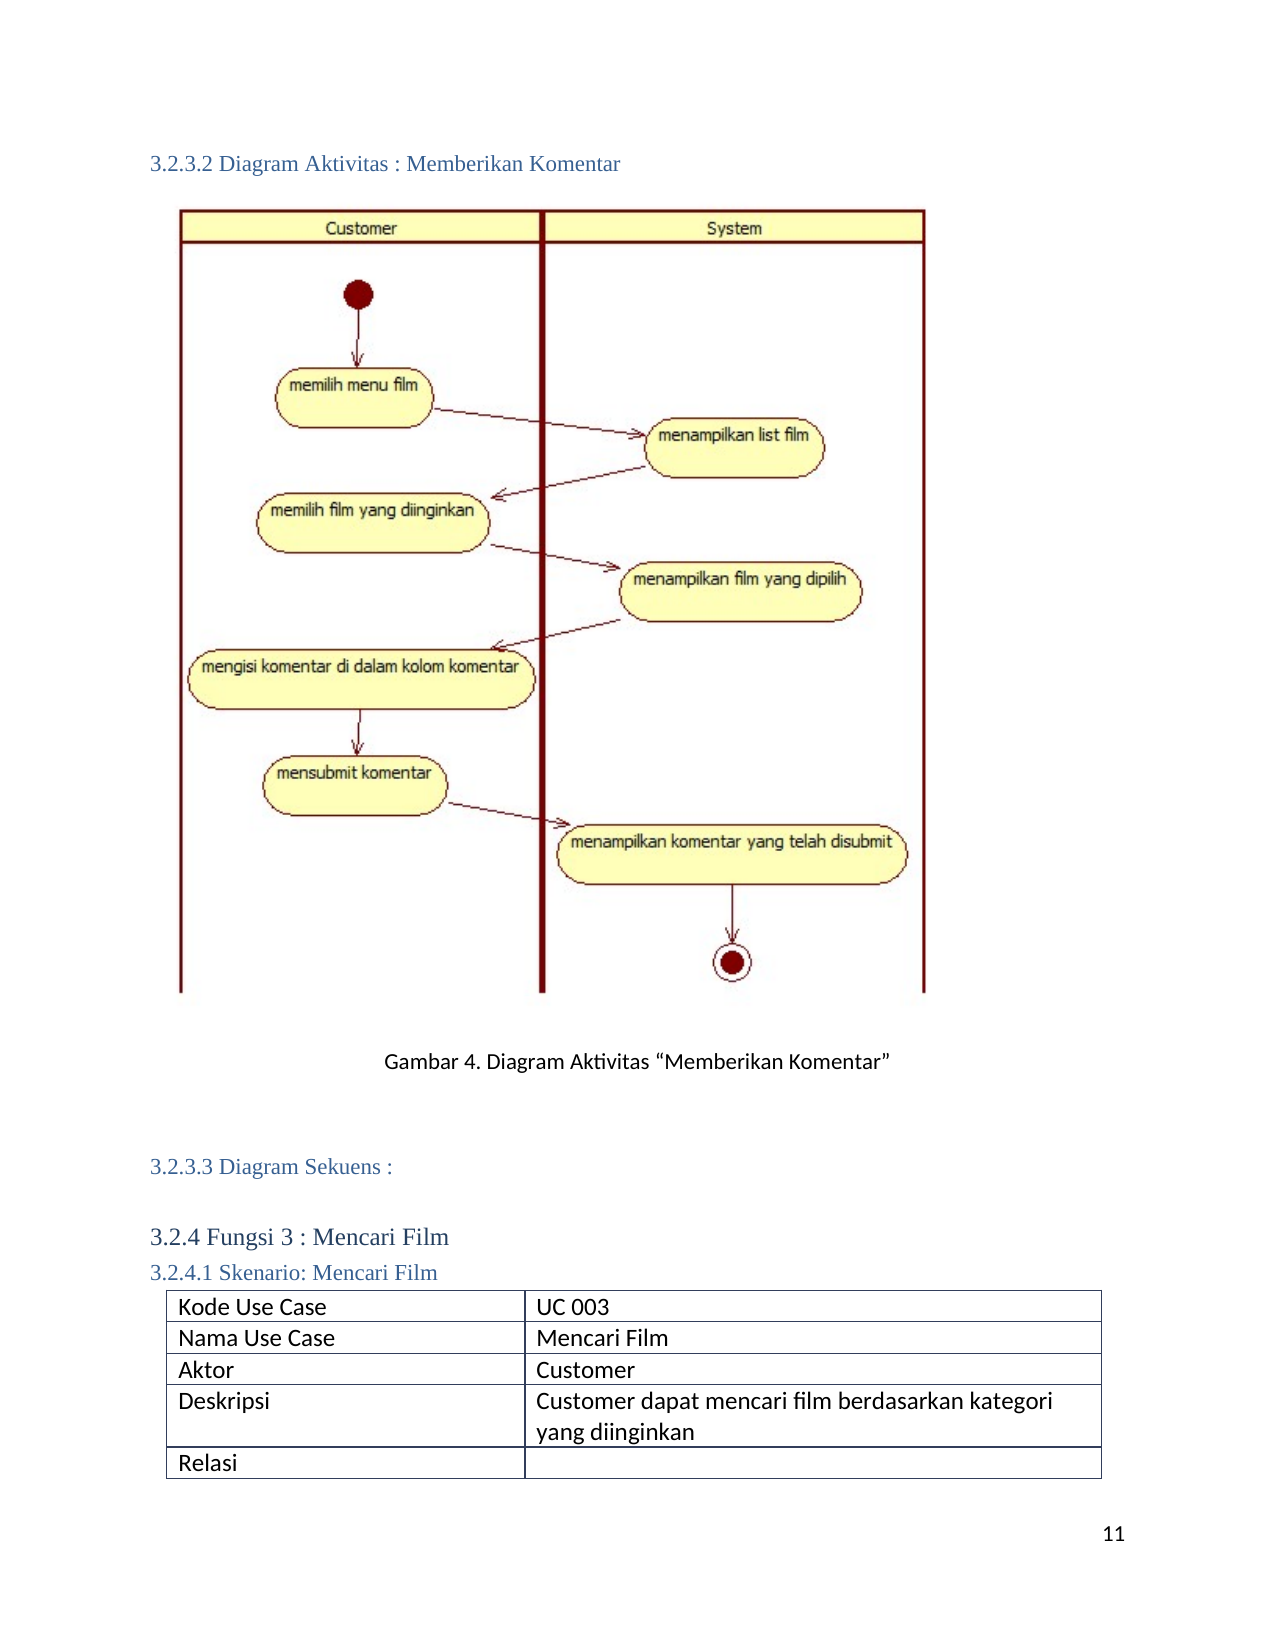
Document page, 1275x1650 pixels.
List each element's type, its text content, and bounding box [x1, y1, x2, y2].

table_header UC 003 [526, 1291, 1101, 1321]
table_header Kode Use Case [167, 1291, 524, 1321]
picture [150, 180, 957, 1023]
table_cell Relasi [167, 1448, 524, 1478]
subtitle 3.2.3.3 Diagram Sekuens : [150, 1153, 1125, 1180]
table_cell [526, 1448, 1101, 1478]
subtitle 3.2.4 Fungsi 3 : Mencari Film [150, 1222, 1125, 1251]
subtitle 3.2.4.1 Skenario: Mencari Film [150, 1259, 1125, 1286]
table_cell Nama Use Case [167, 1322, 524, 1353]
table_cell Mencari Film [526, 1322, 1101, 1353]
table_cell Customer dapat mencari film berdasarkan kategori yang diinginkan [526, 1385, 1101, 1446]
text Gambar 4. Diagram Aktivitas “Memberikan Komentar” [150, 1047, 1125, 1075]
table_cell Aktor [167, 1354, 524, 1384]
subtitle 3.2.3.2 Diagram Aktivitas : Memberikan Komentar [150, 150, 1125, 176]
table_cell Customer [526, 1354, 1101, 1384]
table_cell Deskripsi [167, 1385, 524, 1446]
